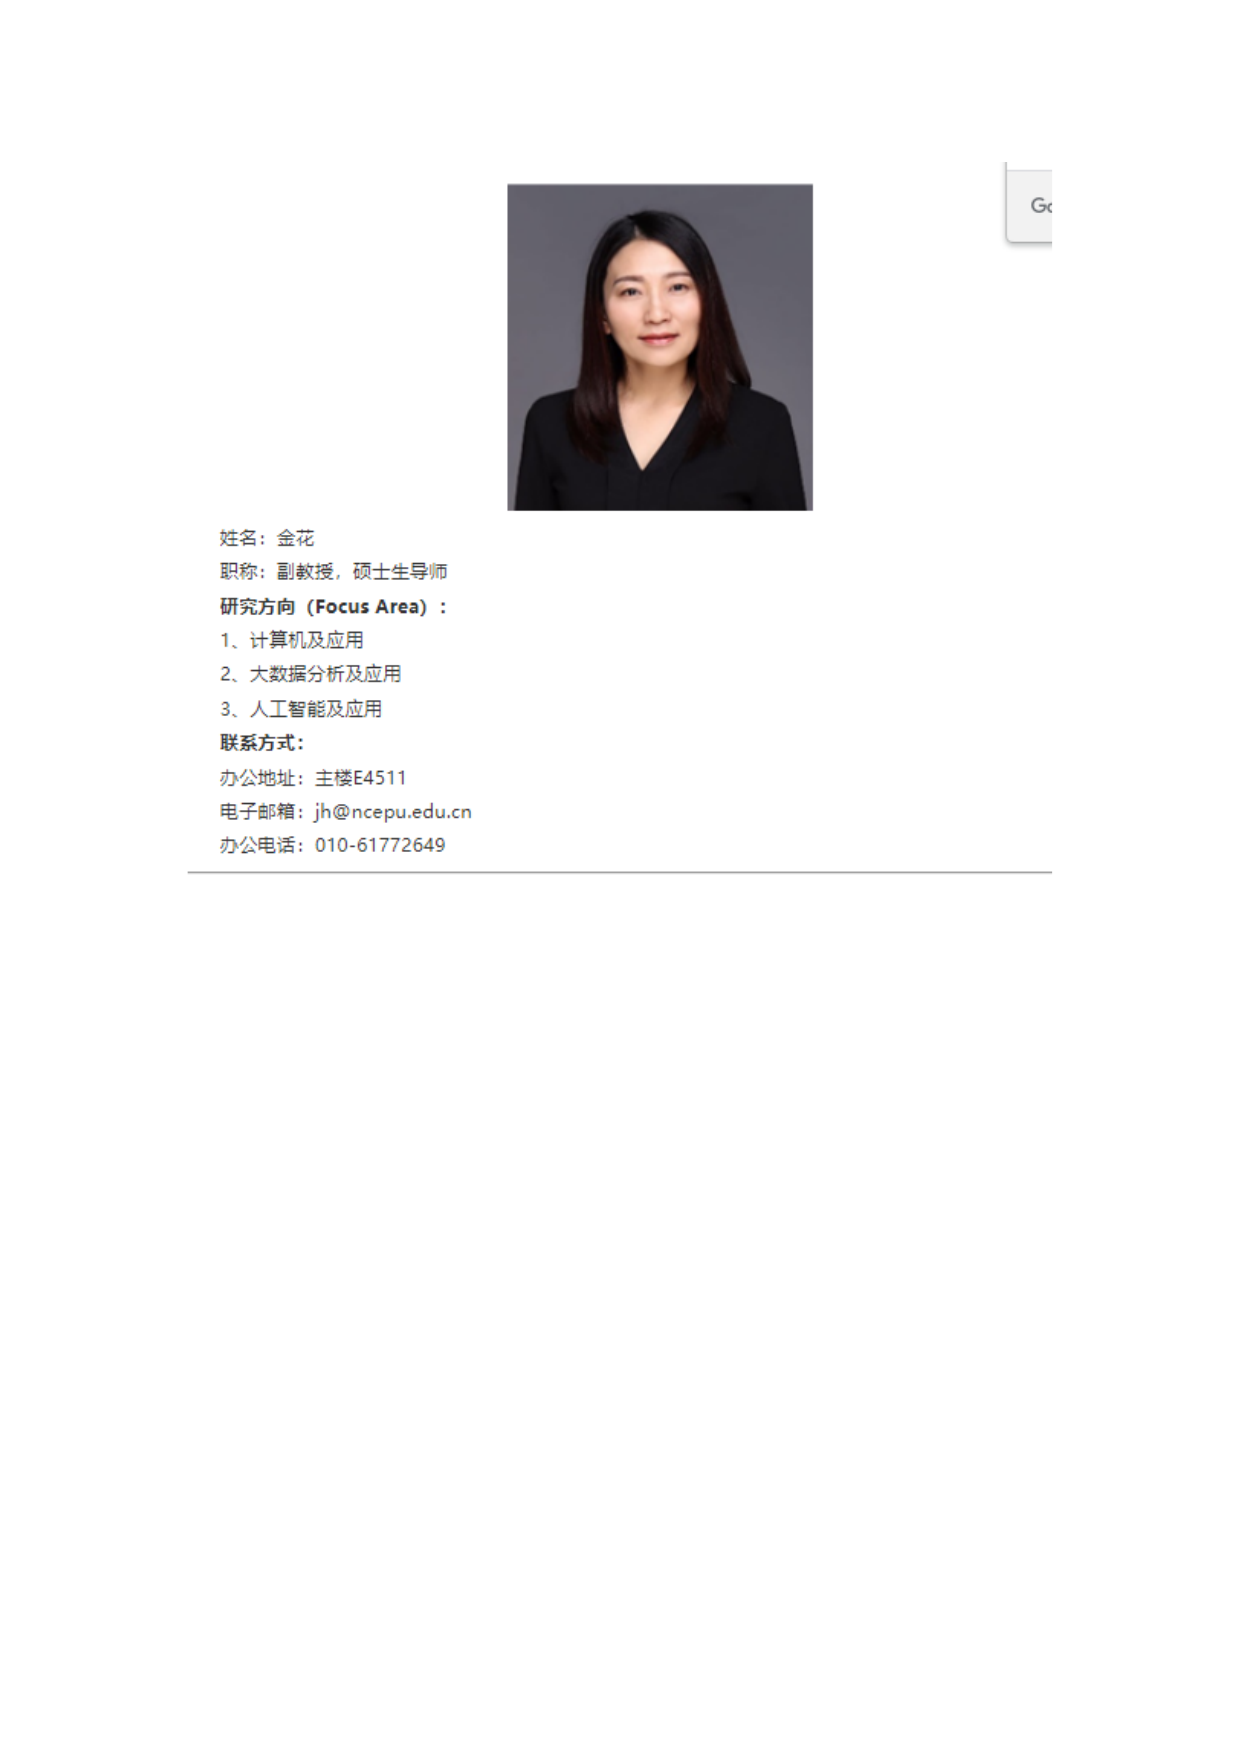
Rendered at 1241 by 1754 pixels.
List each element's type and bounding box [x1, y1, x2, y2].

picture [187, 162, 1053, 881]
